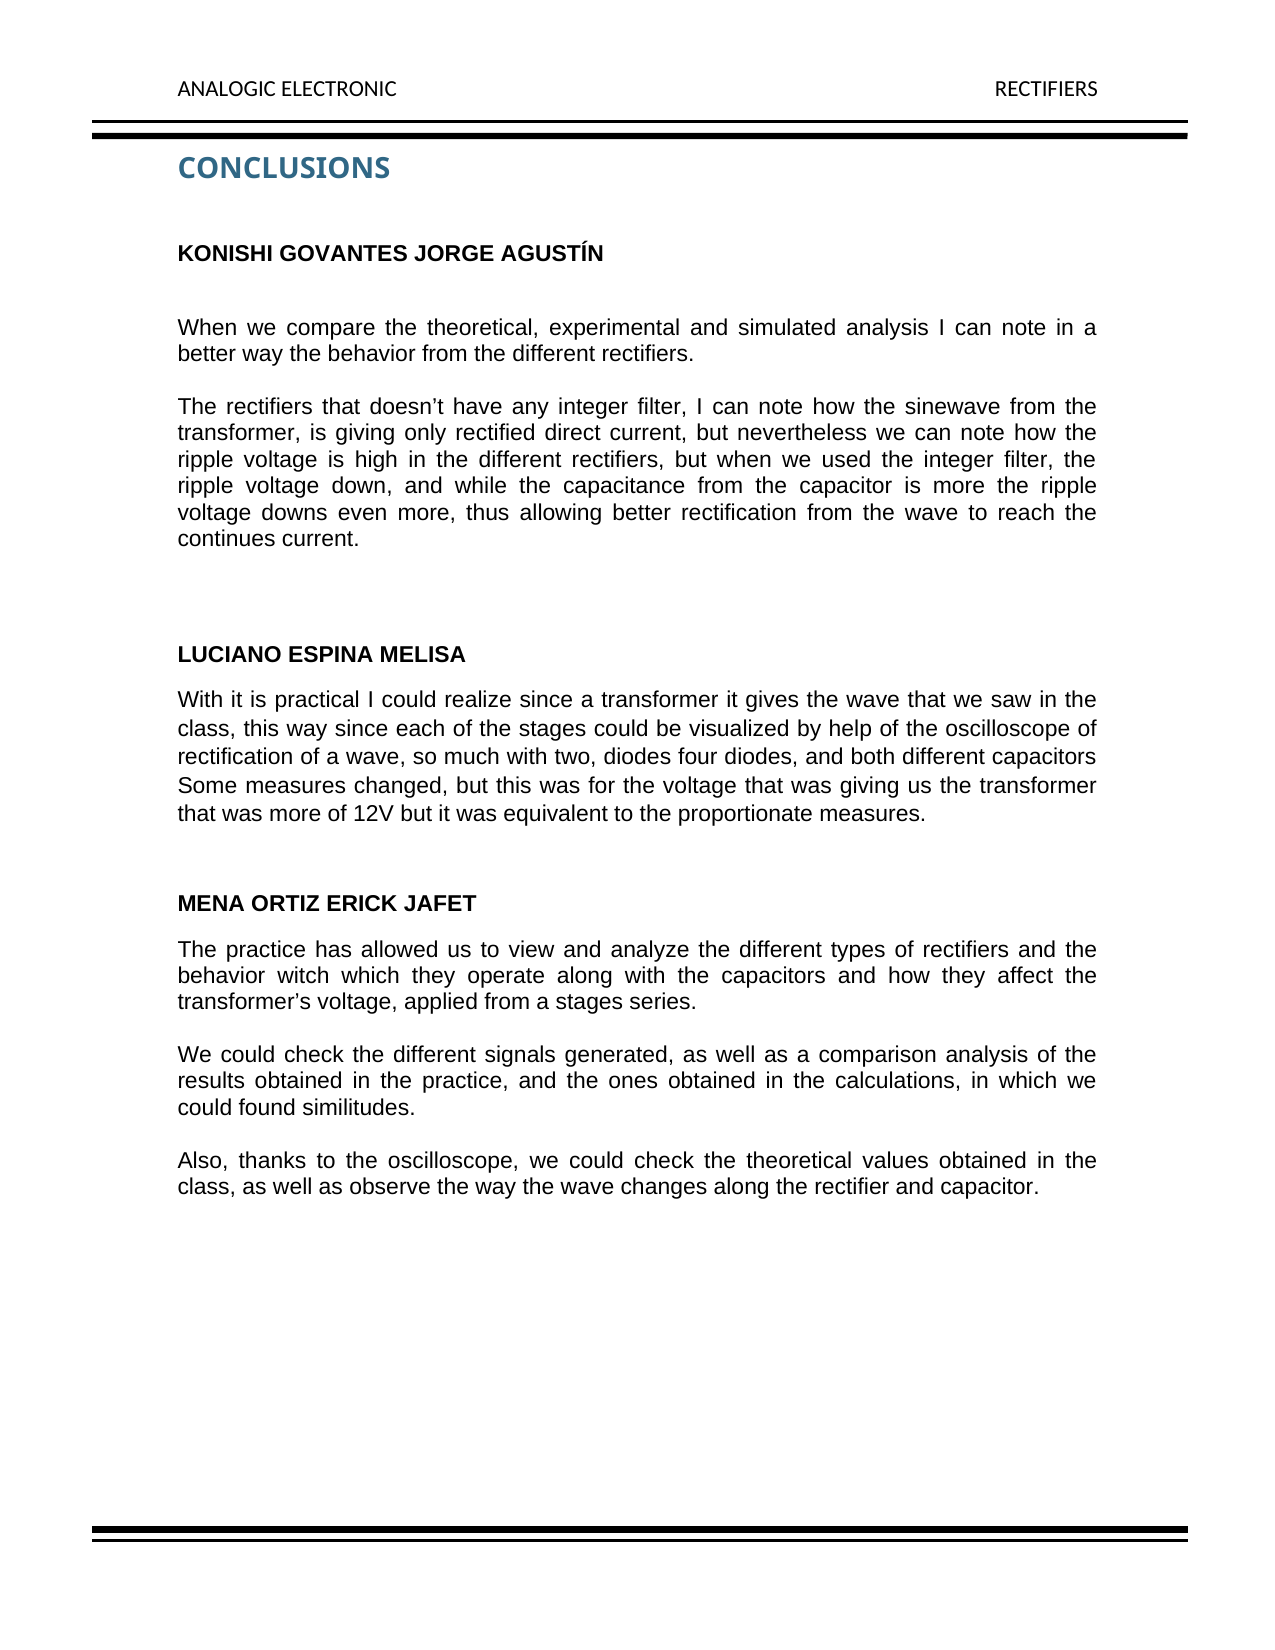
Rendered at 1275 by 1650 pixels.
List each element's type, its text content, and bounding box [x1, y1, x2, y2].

text With it is practical I could realize since a transformer it gives the wave that we saw in the class, this way since each of the stages could be visualized by help of the oscilloscope of rectification of a wave, so much with two, diodes four diodes, and both different capacitors Some measures changed, but this was for the voltage that was giving us the transformer that was more of 12V but it was equivalent to the proportionate measures. [177, 686, 1098, 827]
subtitle CONCLUSIONS [177, 148, 1098, 187]
text Also, thanks to the oscilloscope, we could check the theoretical values obtained in the class, as well as observe the way the wave changes along the rectifier and capacitor. [177, 1147, 1098, 1199]
text The practice has allowed us to view and analyze the different types of rectifiers and the behavior witch which they operate along with the capacitors and how they affect the transformer’s voltage, applied from a stages series. [177, 936, 1098, 1014]
text The rectifiers that doesn’t have any integer filter, I can note how the sinewave from the transformer, is giving only rectified direct current, but nevertheless we can note how the ripple voltage is high in the different rectifiers, but when we used the integer filter, the ripple voltage down, and while the capacitance from the capacitor is more the ripple voltage downs even more, thus allowing better rectification from the wave to reach the continues current. [177, 393, 1098, 551]
text When we compare the theoretical, experimental and simulated analysis I can note in a better way the behavior from the different rectifiers. [177, 314, 1098, 367]
text MENA ORTIZ ERICK JAFET [177, 890, 1098, 917]
text KONISHI GOVANTES JORGE AGUSTÍN [177, 240, 1098, 266]
text LUCIANO ESPINA MELISA [177, 641, 1098, 668]
text We could check the different signals generated, as well as a comparison analysis of the results obtained in the practice, and the ones obtained in the calculations, in which we could found similitudes. [177, 1041, 1098, 1120]
